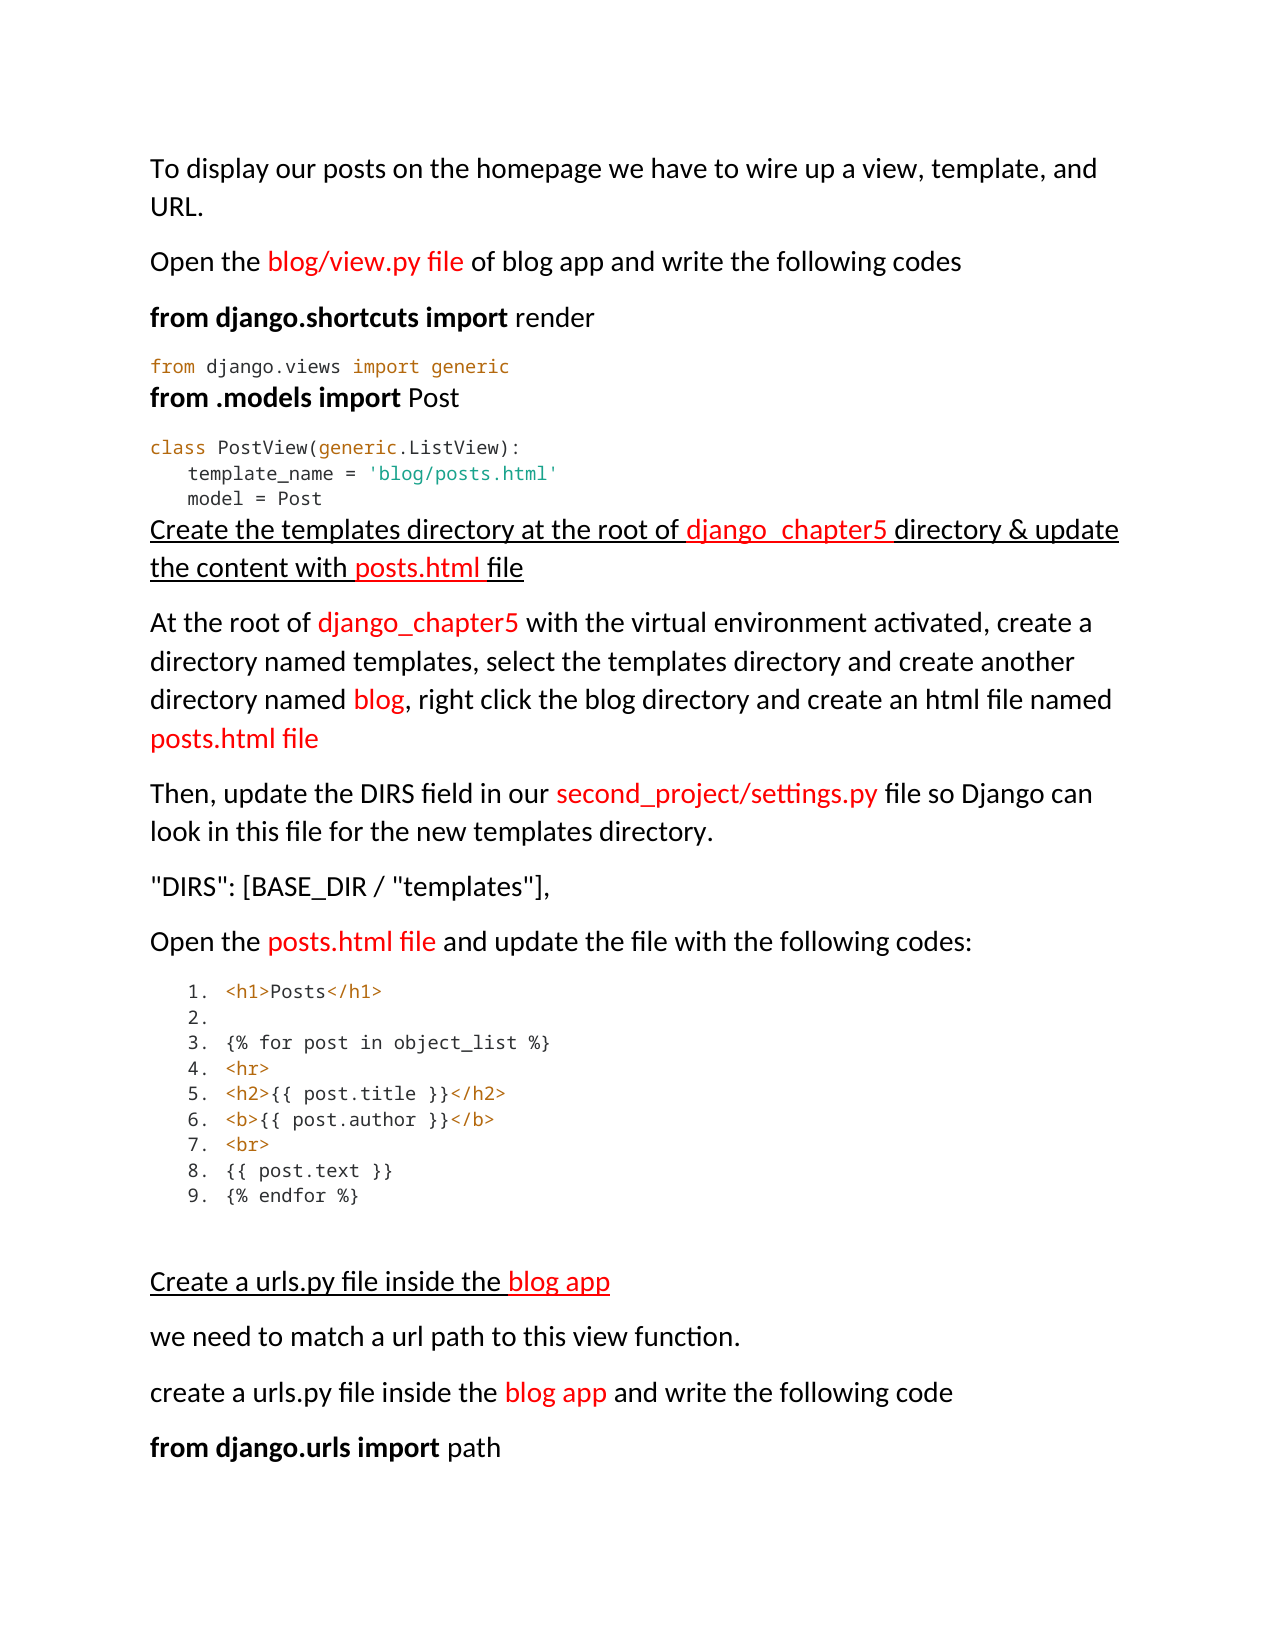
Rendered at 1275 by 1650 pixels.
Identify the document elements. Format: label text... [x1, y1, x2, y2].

text class PostView(generic.ListView): [150, 434, 1125, 460]
text model = Post [150, 485, 1125, 511]
text "DIRS": [BASE_DIR / "templates"], [150, 868, 1125, 904]
list <b>{‌{ post.author }}</b> [187, 1106, 1125, 1132]
list <h2>{‌{ post.title }}</h2> [187, 1081, 1125, 1106]
text Then, update the DIRS field in our second_project/settings.py file so Django can look in this file for the new templates directory. [150, 775, 1125, 849]
list <h1>Posts</h1> [187, 979, 1125, 1004]
list <br> [187, 1132, 1125, 1157]
text from django.views import generic [150, 354, 1125, 379]
text To display our posts on the homepage we have to wire up a view, template, and URL. [150, 150, 1125, 224]
list {‌{ post.text }} [187, 1157, 1125, 1183]
text Create the templates directory at the root of django_chapter5 directory & update the content with posts.html file [150, 511, 1125, 585]
text Open the blog/view.py file of blog app and write the following codes [150, 243, 1125, 279]
text from django.shortcuts import render [150, 299, 1125, 334]
text Open the posts.html file and update the file with the following codes: [150, 923, 1125, 959]
list <hr> [187, 1055, 1125, 1081]
text from django.urls import path [150, 1429, 1125, 1464]
list {% for post in object_list %} [187, 1030, 1125, 1055]
text we need to match a url path to this view function. [150, 1318, 1125, 1354]
list {% endfor %} [187, 1183, 1125, 1208]
text template_name = 'blog/posts.html' [150, 460, 1125, 485]
text from .models import Post [150, 379, 1125, 415]
text create a urls.py file inside the blog app and write the following code [150, 1374, 1125, 1409]
text At the root of django_chapter5 with the virtual environment activated, create a directory named templates, select the templates directory and create another directory named blog, right click the blog directory and create an html file named posts.html file [150, 604, 1125, 755]
text Create a urls.py file inside the blog app [150, 1263, 1125, 1299]
